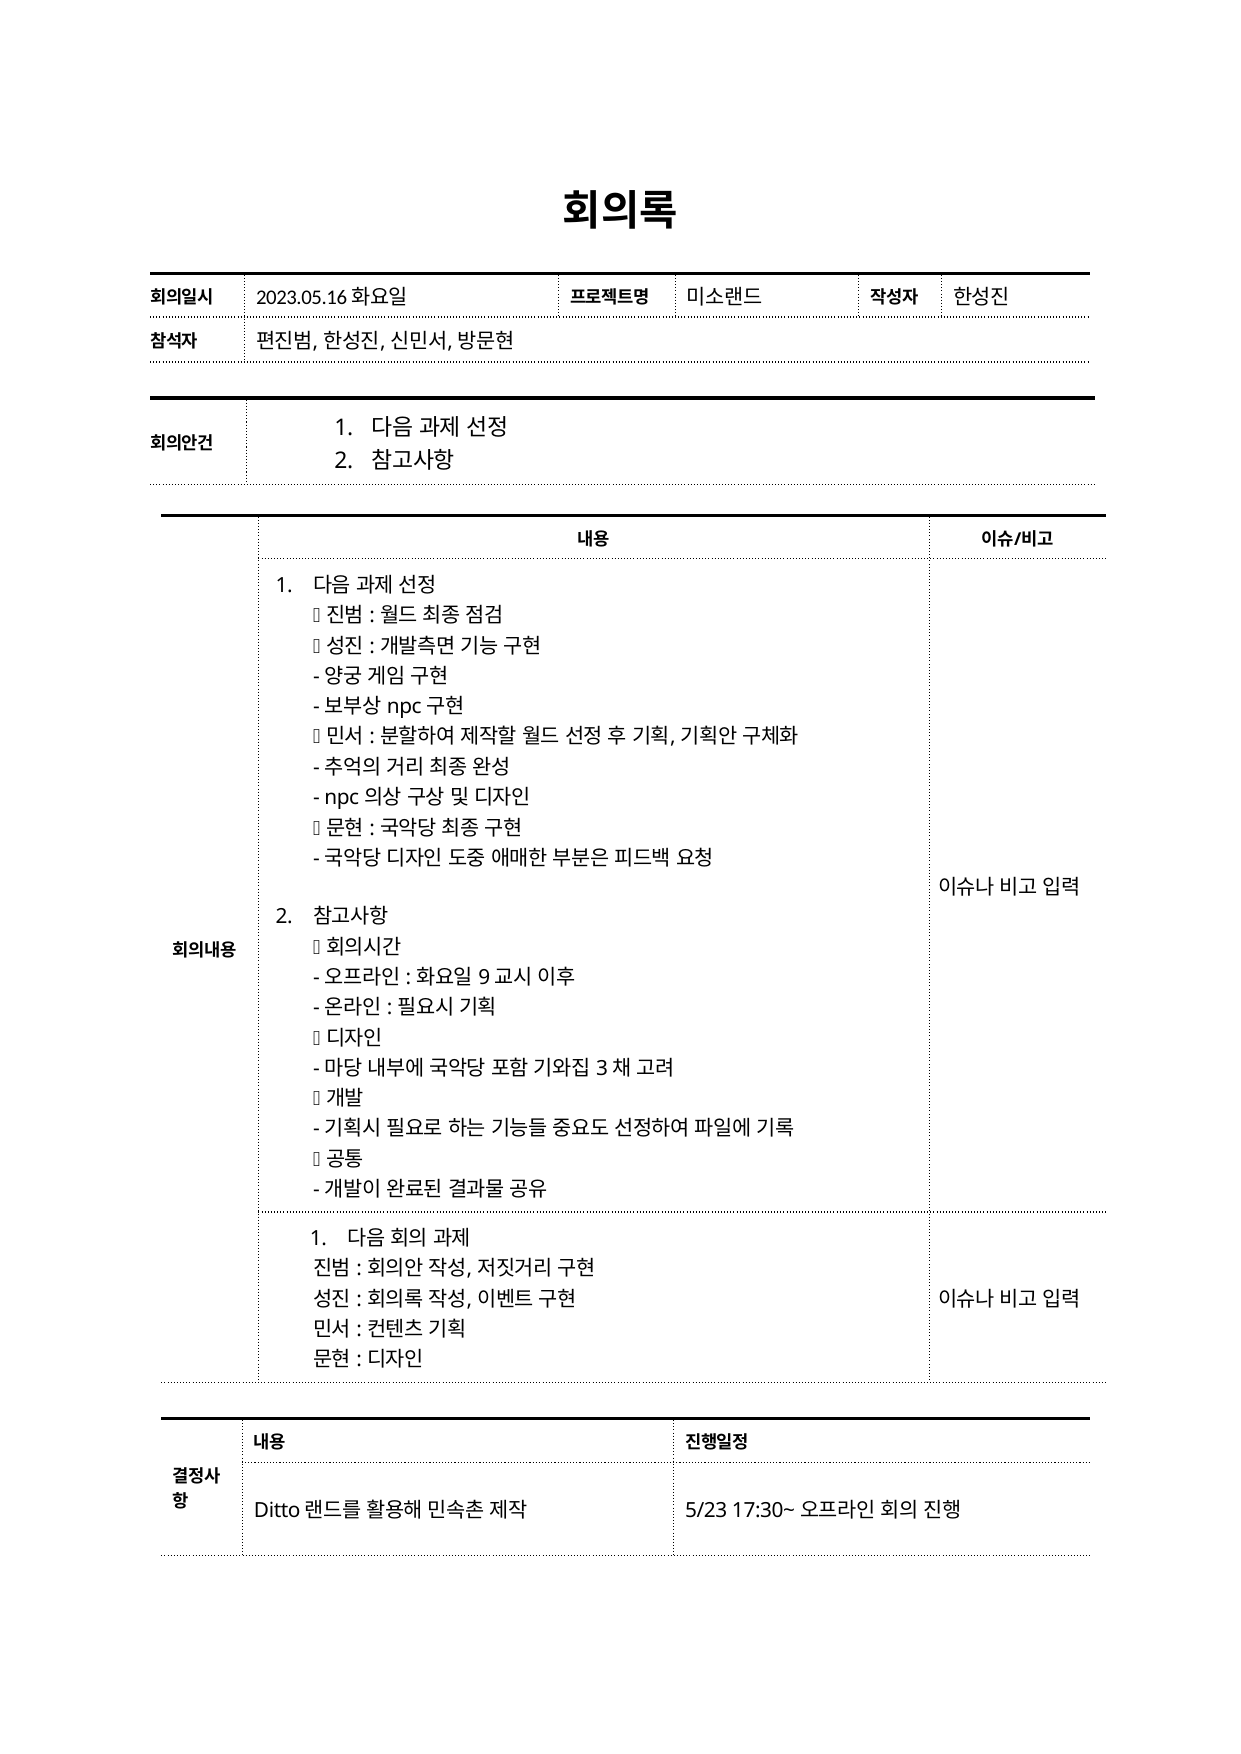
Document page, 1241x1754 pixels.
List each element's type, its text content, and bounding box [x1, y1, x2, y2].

table_cell 이슈나 비고 입력 [929, 558, 1106, 1211]
table_cell 이슈나 비고 입력 [929, 1211, 1106, 1382]
table_header 다음 과제 선정 참고사항 [246, 400, 1095, 484]
table_header 미소랜드 [675, 275, 859, 316]
table_header 회의안건 [150, 400, 246, 484]
table_header 결정사항 [161, 1420, 242, 1555]
table_header 이슈/비고 [929, 517, 1106, 558]
table_header 2023.05.16 화요일 [245, 275, 558, 316]
table_header 회의내용 [161, 517, 259, 1382]
table_header 한성진 [942, 275, 1090, 316]
table_header 진행일정 [674, 1420, 1090, 1462]
table_cell 다음 과제 선정 진범 : 월드 최종 점검 성진 : 개발측면 기능 구현 - 양궁 게임 구현 - 보부상 npc 구현 민서 : 분할하여 제작할 월드 선정 후 기획, 기획안 구체화 - 추억의 거리 최종 완성 - npc 의상 구상 및 디자인 문현 : 국악당 최종 구현 - 국악당 디자인 도중 애매한 부분은 피드백 요청 참고사항 회의시간 - 오프라인 : 화요일 9교시 이후 - 온라인 : 필요시 기획 디자인 - 마당 내부에 국악당 포함 기와집 3채 고려 개발 - 기획시 필요로 하는 기능들 중요도 선정하여 파일에 기록 공통 - 개발이 완료된 결과물 공유 [259, 558, 929, 1211]
table_cell Ditto랜드를 활용해 민속촌 제작 [243, 1462, 674, 1555]
table_cell 5/23 17:30~ 오프라인 회의 진행 [674, 1462, 1090, 1555]
table_header 내용 [259, 517, 929, 558]
table_header 프로젝트명 [559, 275, 675, 316]
table_header 회의일시 [150, 275, 244, 316]
text 회의록 [150, 177, 1090, 237]
table_cell 참석자 [150, 316, 244, 361]
table_header 작성자 [859, 275, 942, 316]
table_cell 다음 회의 과제 진범 : 회의안 작성, 저짓거리 구현 성진 : 회의록 작성, 이벤트 구현 민서 : 컨텐츠 기획 문현 : 디자인 [259, 1211, 929, 1382]
table_header 내용 [243, 1420, 674, 1462]
table_cell 편진범, 한성진, 신민서, 방문현 [245, 316, 1090, 361]
